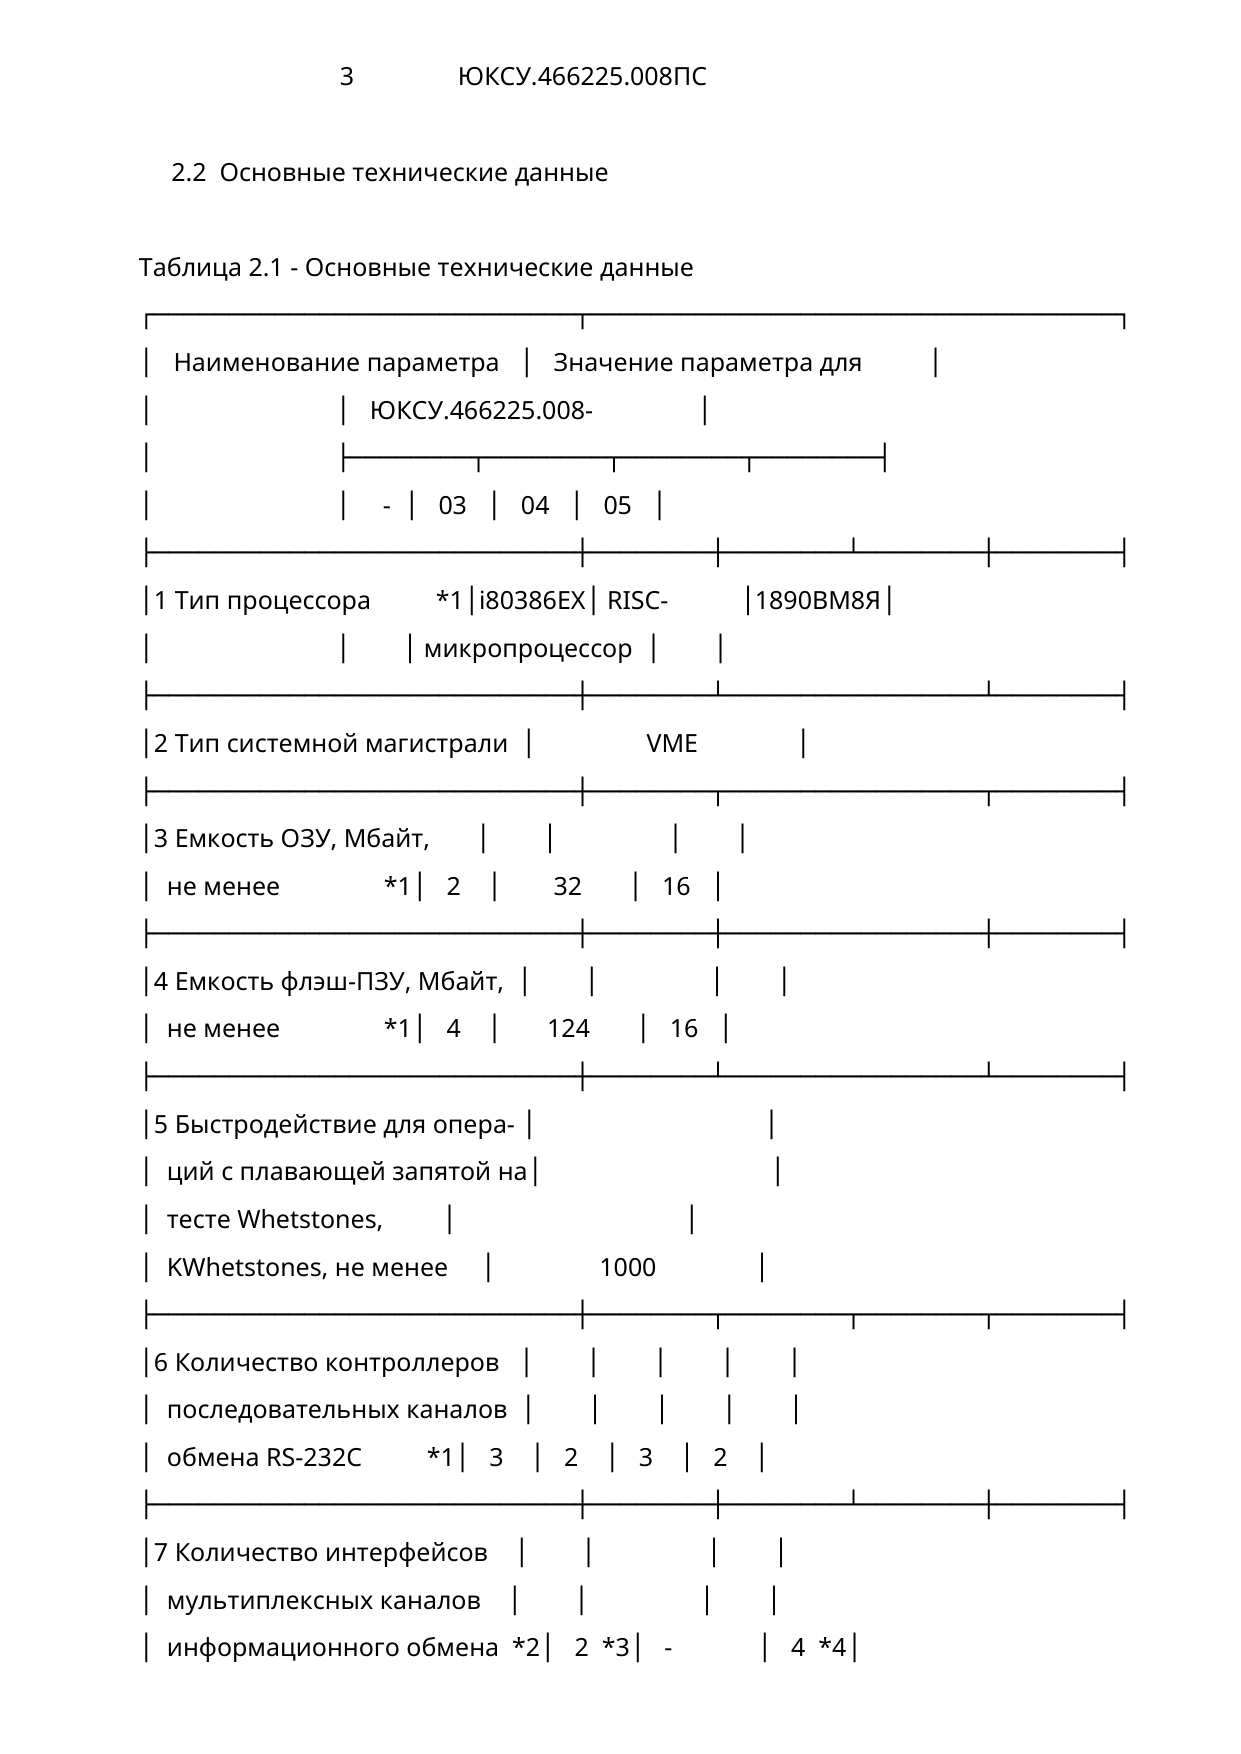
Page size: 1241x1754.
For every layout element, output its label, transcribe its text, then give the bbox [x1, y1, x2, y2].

text Таблица 2.1 - Основные технические данные [139, 249, 1193, 283]
text ├────────────────────────────┼────────┼─────────────────┼────────┤ [139, 916, 1193, 950]
text │ тесте Whetstones, │ │ [139, 1202, 1193, 1236]
text ├────────────────────────────┼────────┼────────┴────────┼────────┤ [139, 1487, 1193, 1521]
text │3 Емкость ОЗУ, Мбайт, │ │ │ │ [139, 821, 1193, 855]
text │6 Количество контроллеров │ │ │ │ │ [139, 1344, 1193, 1378]
text │7 Количество интерфейсов │ │ │ │ [139, 1535, 1193, 1569]
text ├────────────────────────────┼────────┴─────────────────┴────────┤ [139, 1059, 1193, 1093]
text │ ├────────┬────────┬────────┬────────┤ [139, 440, 1193, 474]
text │ ций с плавающей запятой на│ │ [139, 1154, 1193, 1188]
text │ последовательных каналов │ │ │ │ │ [139, 1392, 1193, 1426]
text │ │ - │ 03 │ 04 │ 05 │ [139, 487, 1193, 522]
text │ обмена RS-232C *1│ 3 │ 2 │ 3 │ 2 │ [139, 1439, 1193, 1474]
text │2 Тип системной магистрали │ VME │ [139, 726, 1193, 759]
text ┌────────────────────────────┬───────────────────────────────────┐ [139, 297, 1193, 331]
text │1 Тип процессора *1│i80386EX│ RISC- │1890ВМ8Я│ [139, 583, 1193, 617]
text 3 ЮКСУ.466225.008ПС [139, 59, 1193, 93]
text ├────────────────────────────┼────────┴─────────────────┴────────┤ [139, 678, 1193, 712]
text │ не менее *1│ 4 │ 124 │ 16 │ [139, 1011, 1193, 1045]
text │ KWhetstones, не менее │ 1000 │ [139, 1249, 1193, 1283]
text ├────────────────────────────┼────────┬────────┬────────┬────────┤ [139, 1297, 1193, 1331]
text 2.2 Основные технические данные [139, 154, 1193, 188]
text │ информационного обмена *2│ 2 *3│ - │ 4 *4│ [139, 1630, 1193, 1664]
text ├────────────────────────────┼────────┬─────────────────┬────────┤ [139, 773, 1193, 807]
text │ мультиплексных каналов │ │ │ │ [139, 1582, 1193, 1616]
text ├────────────────────────────┼────────┼────────┴────────┼────────┤ [139, 535, 1193, 569]
text │4 Емкость флэш-ПЗУ, Мбайт, │ │ │ │ [139, 963, 1193, 998]
text │ │ │ микропроцессор │ │ [139, 630, 1193, 664]
text │ не менее *1│ 2 │ 32 │ 16 │ [139, 868, 1193, 902]
text │ │ ЮКСУ.466225.008- │ [139, 392, 1193, 426]
text │ Наименование параметра │ Значение параметра для │ [139, 345, 1193, 379]
text │5 Быстродействие для опера- │ │ [139, 1106, 1193, 1140]
